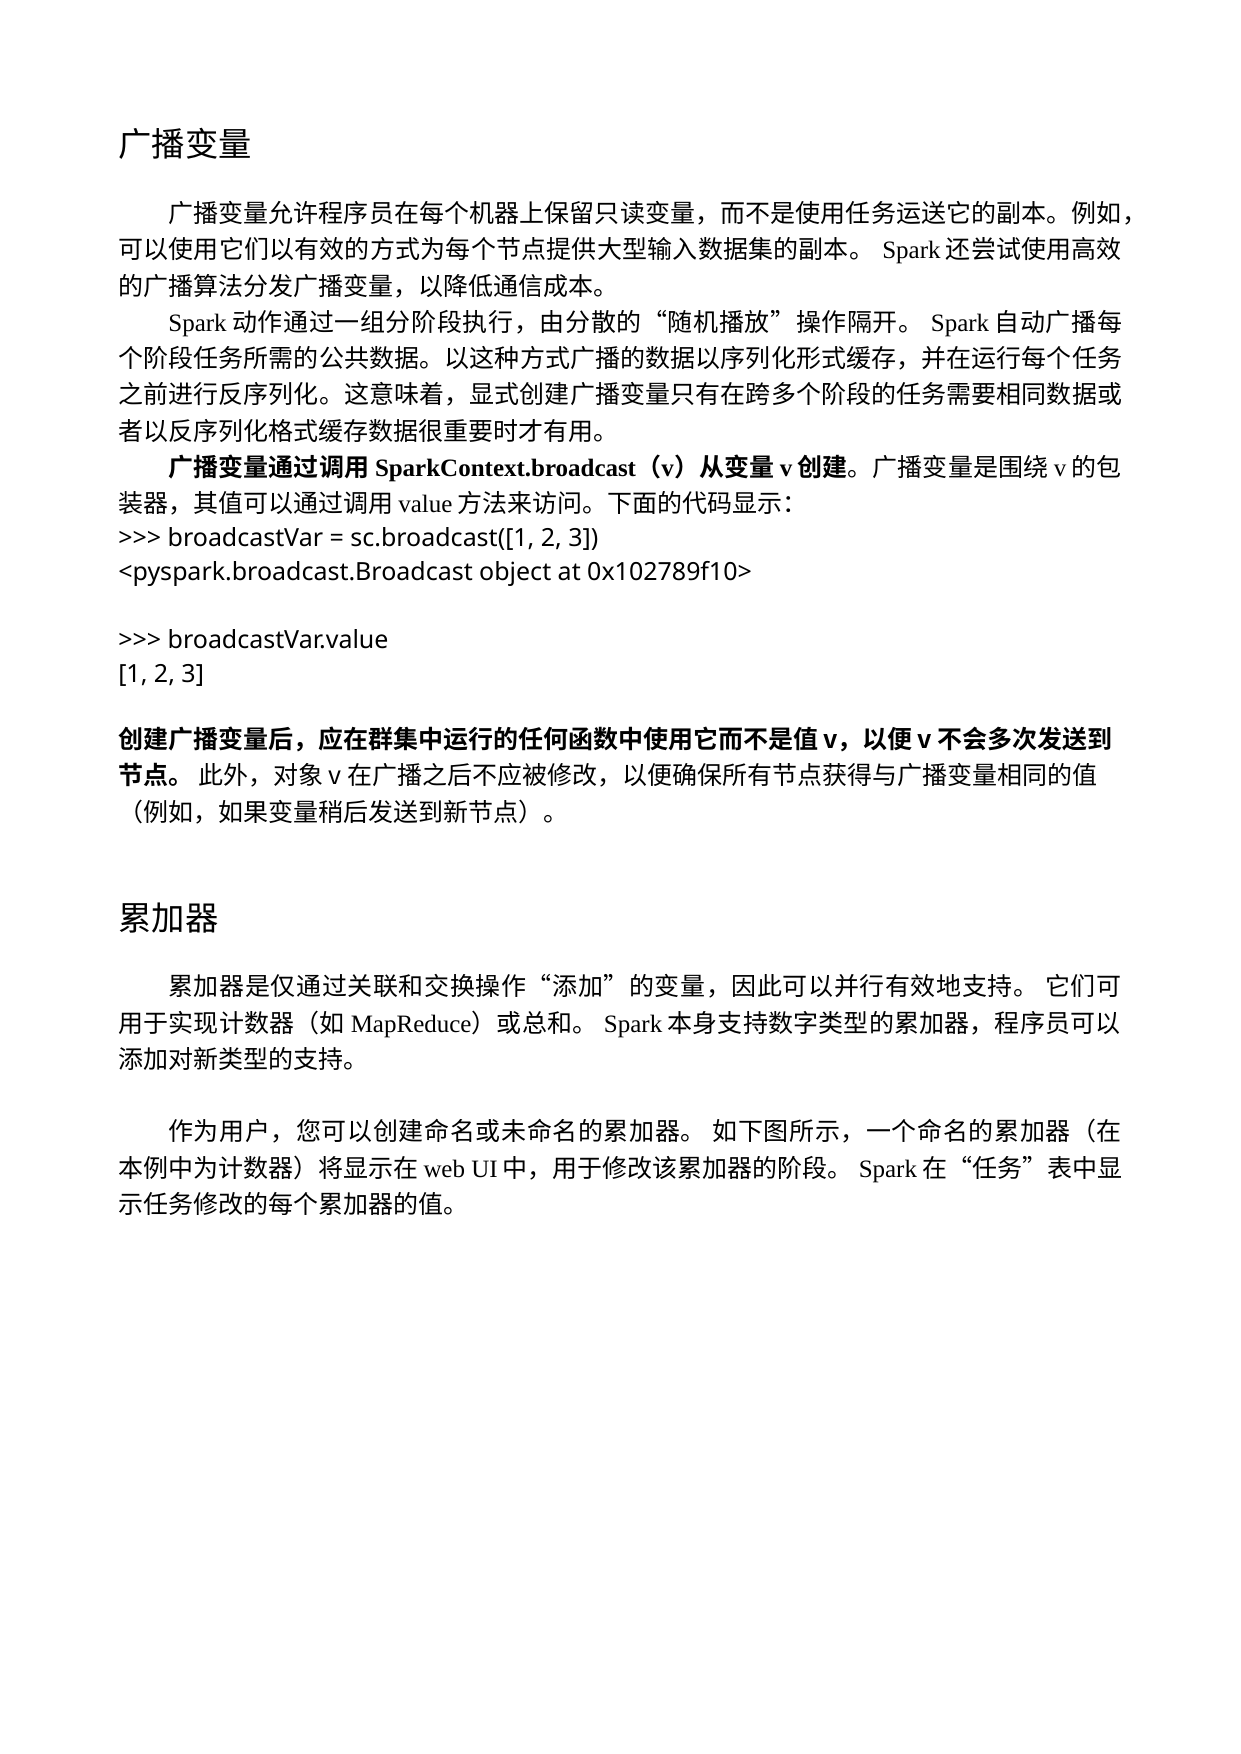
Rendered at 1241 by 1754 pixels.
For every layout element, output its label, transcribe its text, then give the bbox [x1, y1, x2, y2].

text Spark动作通过一组分阶段执行，由分散的“随机播放”操作隔开。 Spark自动广播每个阶段任务所需的公共数据。以这种方式广播的数据以序列化形式缓存，并在运行每个任务之前进行反序列化。这意味着，显式创建广播变量只有在跨多个阶段的任务需要相同数据或者以反序列化格式缓存数据很重要时才有用。 [118, 302, 1122, 447]
subtitle 累加器 [118, 892, 1122, 940]
subtitle 广播变量 [118, 118, 1122, 166]
text >>> broadcastVar = sc.broadcast([1, 2, 3]) [118, 520, 1122, 554]
text >>> broadcastVar.value [118, 622, 1122, 656]
text 创建广播变量后，应在群集中运行的任何函数中使用它而不是值v，以便v不会多次发送到节点。 此外，对象v在广播之后不应被修改，以便确保所有节点获得与广播变量相同的值（例如，如果变量稍后发送到新节点）。 [118, 719, 1122, 828]
text 广播变量允许程序员在每个机器上保留只读变量，而不是使用任务运送它的副本。例如，可以使用它们以有效的方式为每个节点提供大型输入数据集的副本。 Spark还尝试使用高效的广播算法分发广播变量，以降低通信成本。 [118, 193, 1122, 302]
text 广播变量通过调用SparkContext.broadcast（v）从变量v创建。广播变量是围绕v的包装器，其值可以通过调用value方法来访问。下面的代码显示： [118, 447, 1122, 520]
text 累加器是仅通过关联和交换操作“添加”的变量，因此可以并行有效地支持。 它们可用于实现计数器（如MapReduce）或总和。 Spark本身支持数字类型的累加器，程序员可以添加对新类型的支持。 [118, 967, 1122, 1076]
text <pyspark.broadcast.Broadcast object at 0x102789f10> [118, 554, 1122, 588]
text [1, 2, 3] [118, 656, 1122, 690]
text 作为用户，您可以创建命名或未命名的累加器。 如下图所示，一个命名的累加器（在本例中为计数器）将显示在web UI中，用于修改该累加器的阶段。 Spark在“任务”表中显示任务修改的每个累加器的值。 [118, 1112, 1122, 1221]
